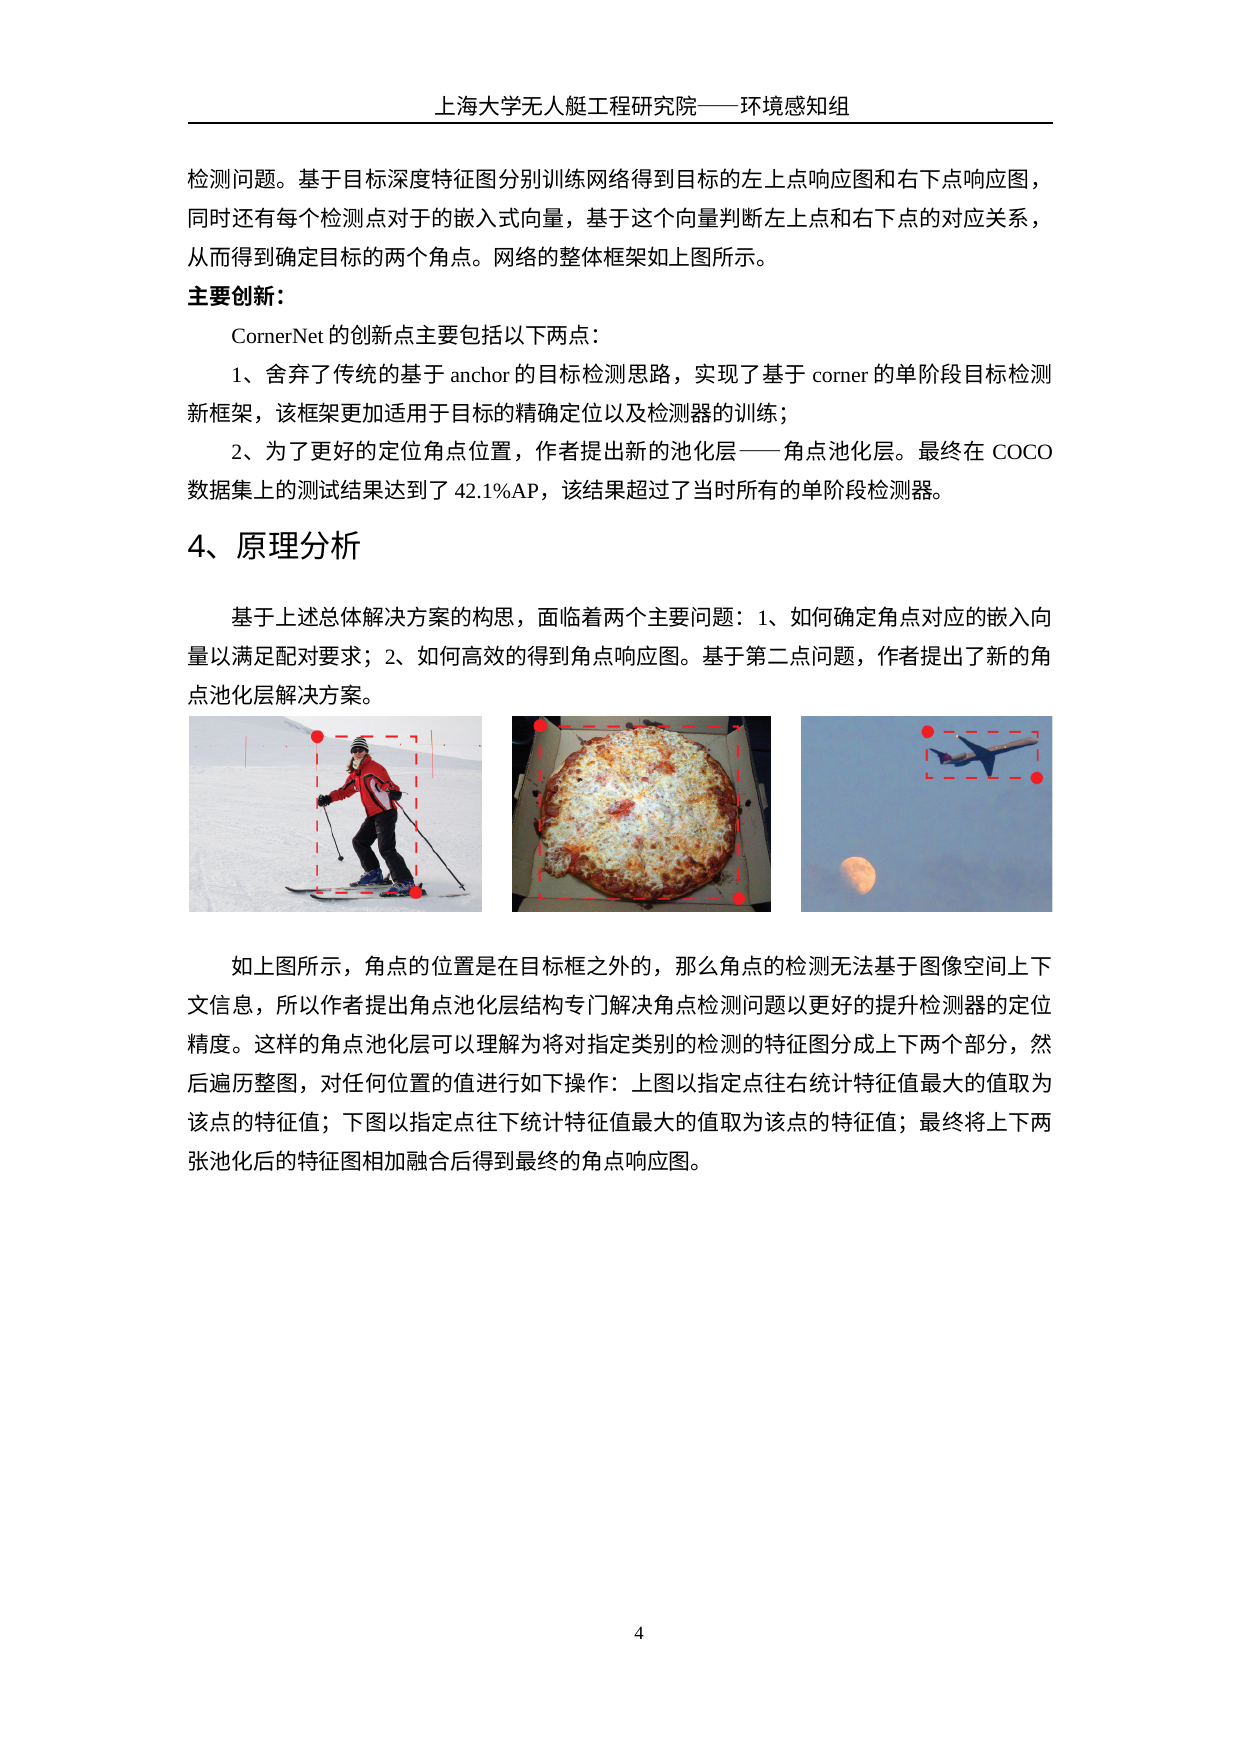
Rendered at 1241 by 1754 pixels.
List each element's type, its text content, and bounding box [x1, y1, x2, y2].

subtitle 4、原理分析 [187, 512, 1053, 577]
text 1、舍弃了传统的基于anchor的目标检测思路，实现了基于corner的单阶段目标检测新框架，该框架更加适用于目标的精确定位以及检测器的训练； [187, 356, 1053, 428]
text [187, 162, 1053, 272]
text 2、为了更好的定位角点位置，作者提出新的池化层——角点池化层。最终在COCO数据集上的测试结果达到了42.1%AP，该结果超过了当时所有的单阶段检测器。 [187, 434, 1053, 505]
text CornerNet的创新点主要包括以下两点： [187, 317, 1053, 350]
text 如上图所示，角点的位置是在目标框之外的，那么角点的检测无法基于图像空间上下文信息，所以作者提出角点池化层结构专门解决角点检测问题以更好的提升检测器的定位精度。这样的角点池化层可以理解为将对指定类别的检测的特征图分成上下两个部分，然后遍历整图，对任何位置的值进行如下操作：上图以指定点往右统计特征值最大的值取为该点的特征值；下图以指定点往下统计特征值最大的值取为该点的特征值；最终将上下两张池化后的特征图相加融合后得到最终的角点响应图。 [187, 948, 1053, 1176]
text 主要创新： [187, 279, 1053, 311]
text 基于上述总体解决方案的构思，面临着两个主要问题：1、如何确定角点对应的嵌入向量以满足配对要求；2、如何高效的得到角点响应图。基于第二点问题，作者提出了新的角点池化层解决方案。 [187, 599, 1053, 710]
picture [187, 716, 1053, 914]
